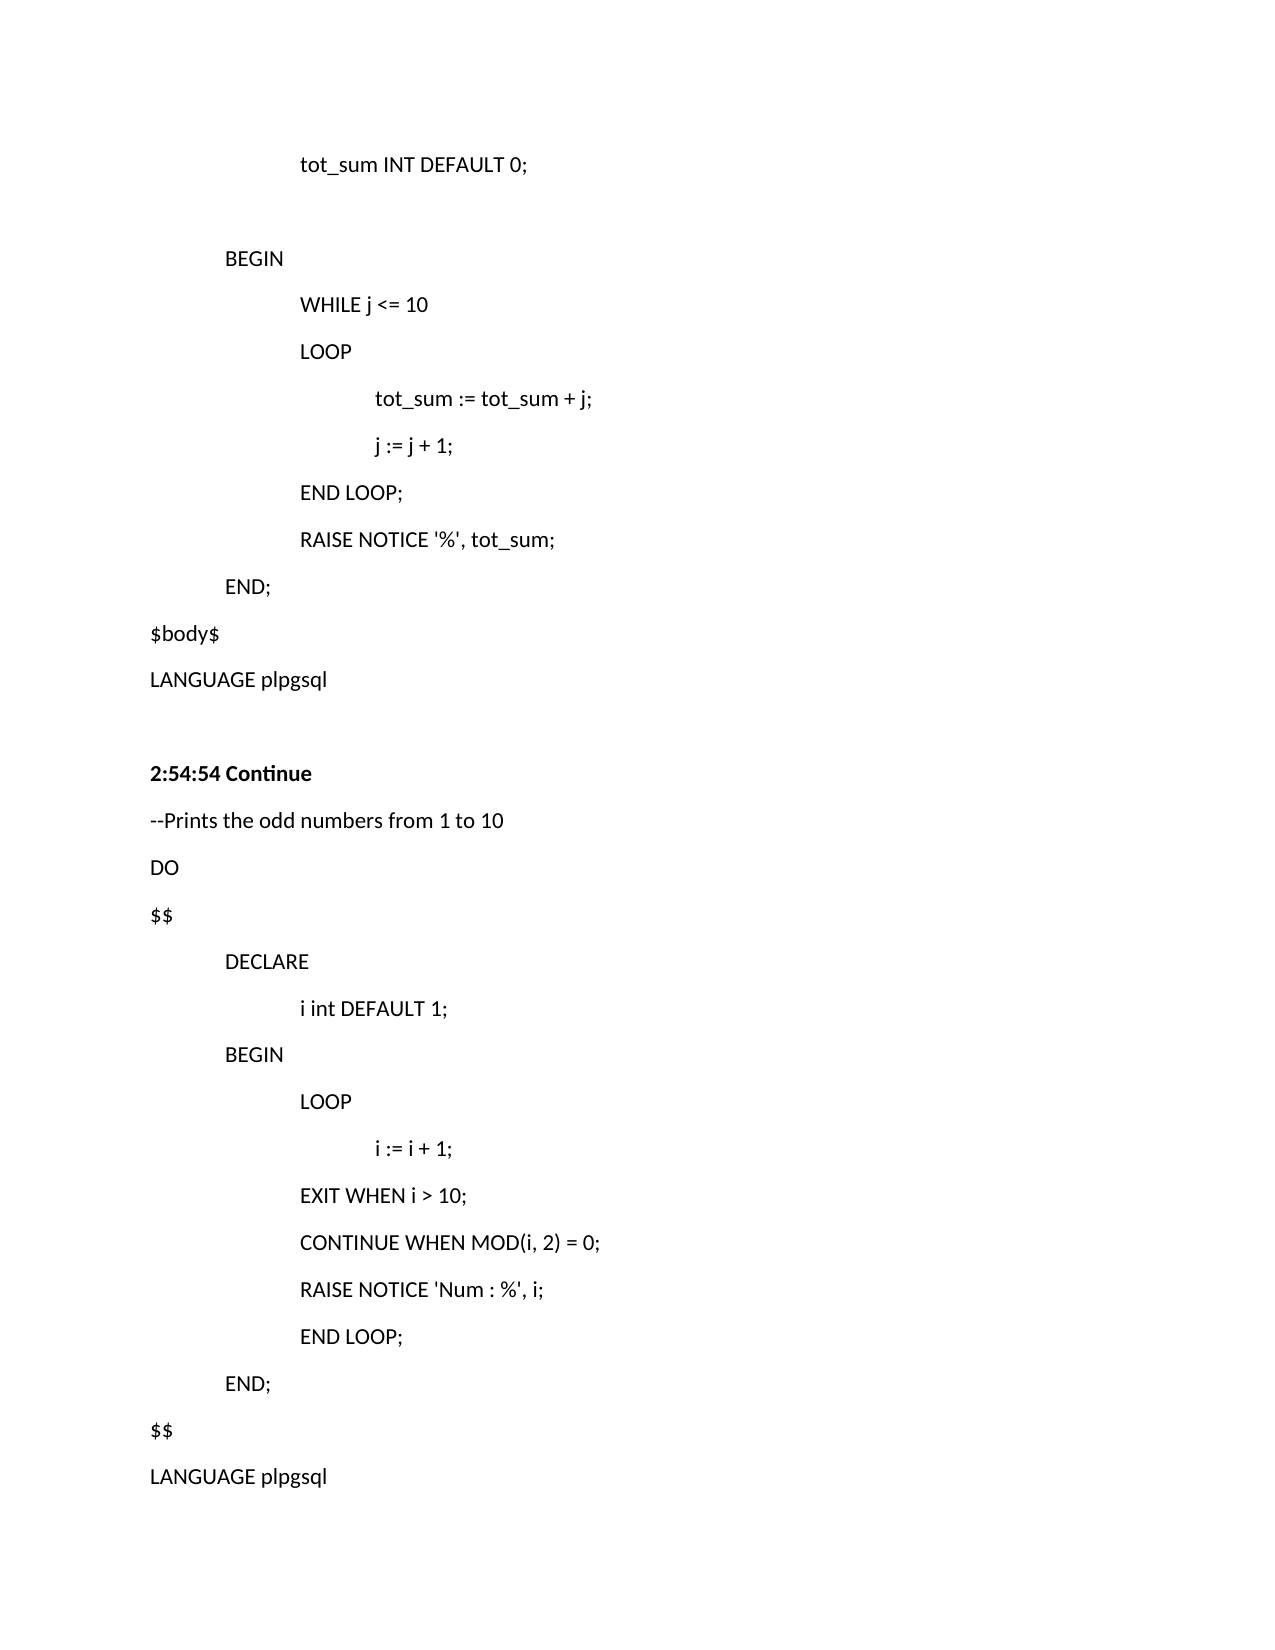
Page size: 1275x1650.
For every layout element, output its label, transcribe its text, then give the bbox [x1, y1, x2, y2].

text EXIT WHEN i > 10; [150, 1181, 1125, 1209]
text $$ [150, 900, 1125, 928]
text END; [150, 1369, 1125, 1397]
text $body$ [150, 619, 1125, 647]
text END LOOP; [150, 478, 1125, 506]
text LOOP [150, 337, 1125, 366]
text i int DEFAULT 1; [150, 994, 1125, 1022]
text BEGIN [150, 244, 1125, 272]
text END LOOP; [150, 1322, 1125, 1350]
text --Prints the odd numbers from 1 to 10 [150, 806, 1125, 834]
text $$ [150, 1416, 1125, 1444]
text tot_sum := tot_sum + j; [150, 384, 1125, 412]
text LOOP [150, 1087, 1125, 1116]
text CONTINUE WHEN MOD(i, 2) = 0; [150, 1228, 1125, 1256]
text j := j + 1; [150, 431, 1125, 459]
text 2:54:54 Continue [150, 759, 1125, 787]
text LANGUAGE plpgsql [150, 666, 1125, 694]
text DO [150, 853, 1125, 881]
text END; [150, 572, 1125, 600]
text LANGUAGE plpgsql [150, 1462, 1125, 1491]
text i := i + 1; [150, 1134, 1125, 1162]
text RAISE NOTICE '%', tot_sum; [150, 525, 1125, 553]
text DECLARE [150, 947, 1125, 975]
text tot_sum INT DEFAULT 0; [150, 150, 1125, 178]
text BEGIN [150, 1041, 1125, 1069]
text WHILE j <= 10 [150, 291, 1125, 319]
text RAISE NOTICE 'Num : %', i; [150, 1275, 1125, 1303]
